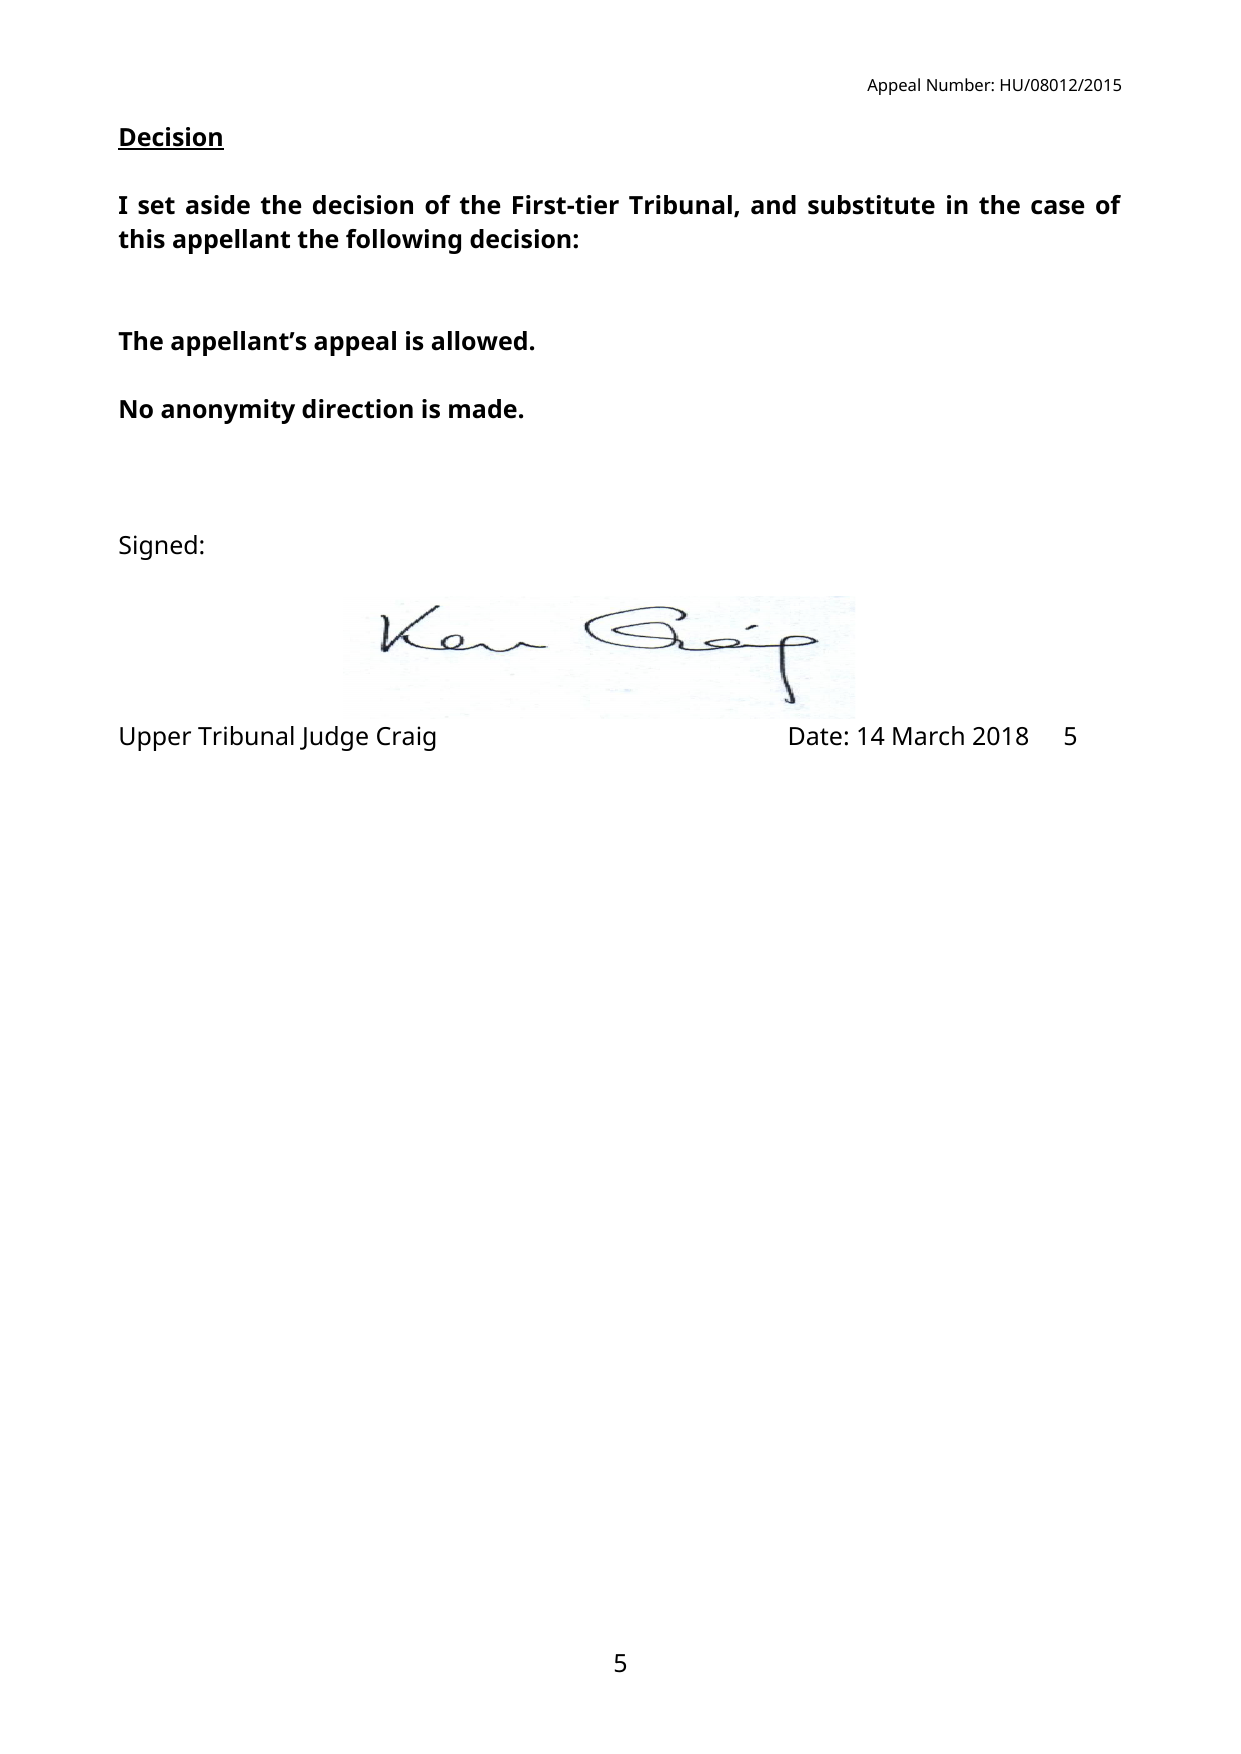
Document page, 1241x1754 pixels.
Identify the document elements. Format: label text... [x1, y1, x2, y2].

text I set aside the decision of the First-tier Tribunal, and substitute in the case of this appellant the following decision: [118, 187, 1122, 256]
text The appellant’s appeal is allowed. [118, 324, 1122, 358]
text Decision [118, 119, 1122, 153]
text No anonymity direction is made. [118, 392, 1122, 426]
text Upper Tribunal Judge Craig Date: 14 March 2018 5 [118, 718, 1122, 752]
text Signed: [118, 528, 1122, 562]
